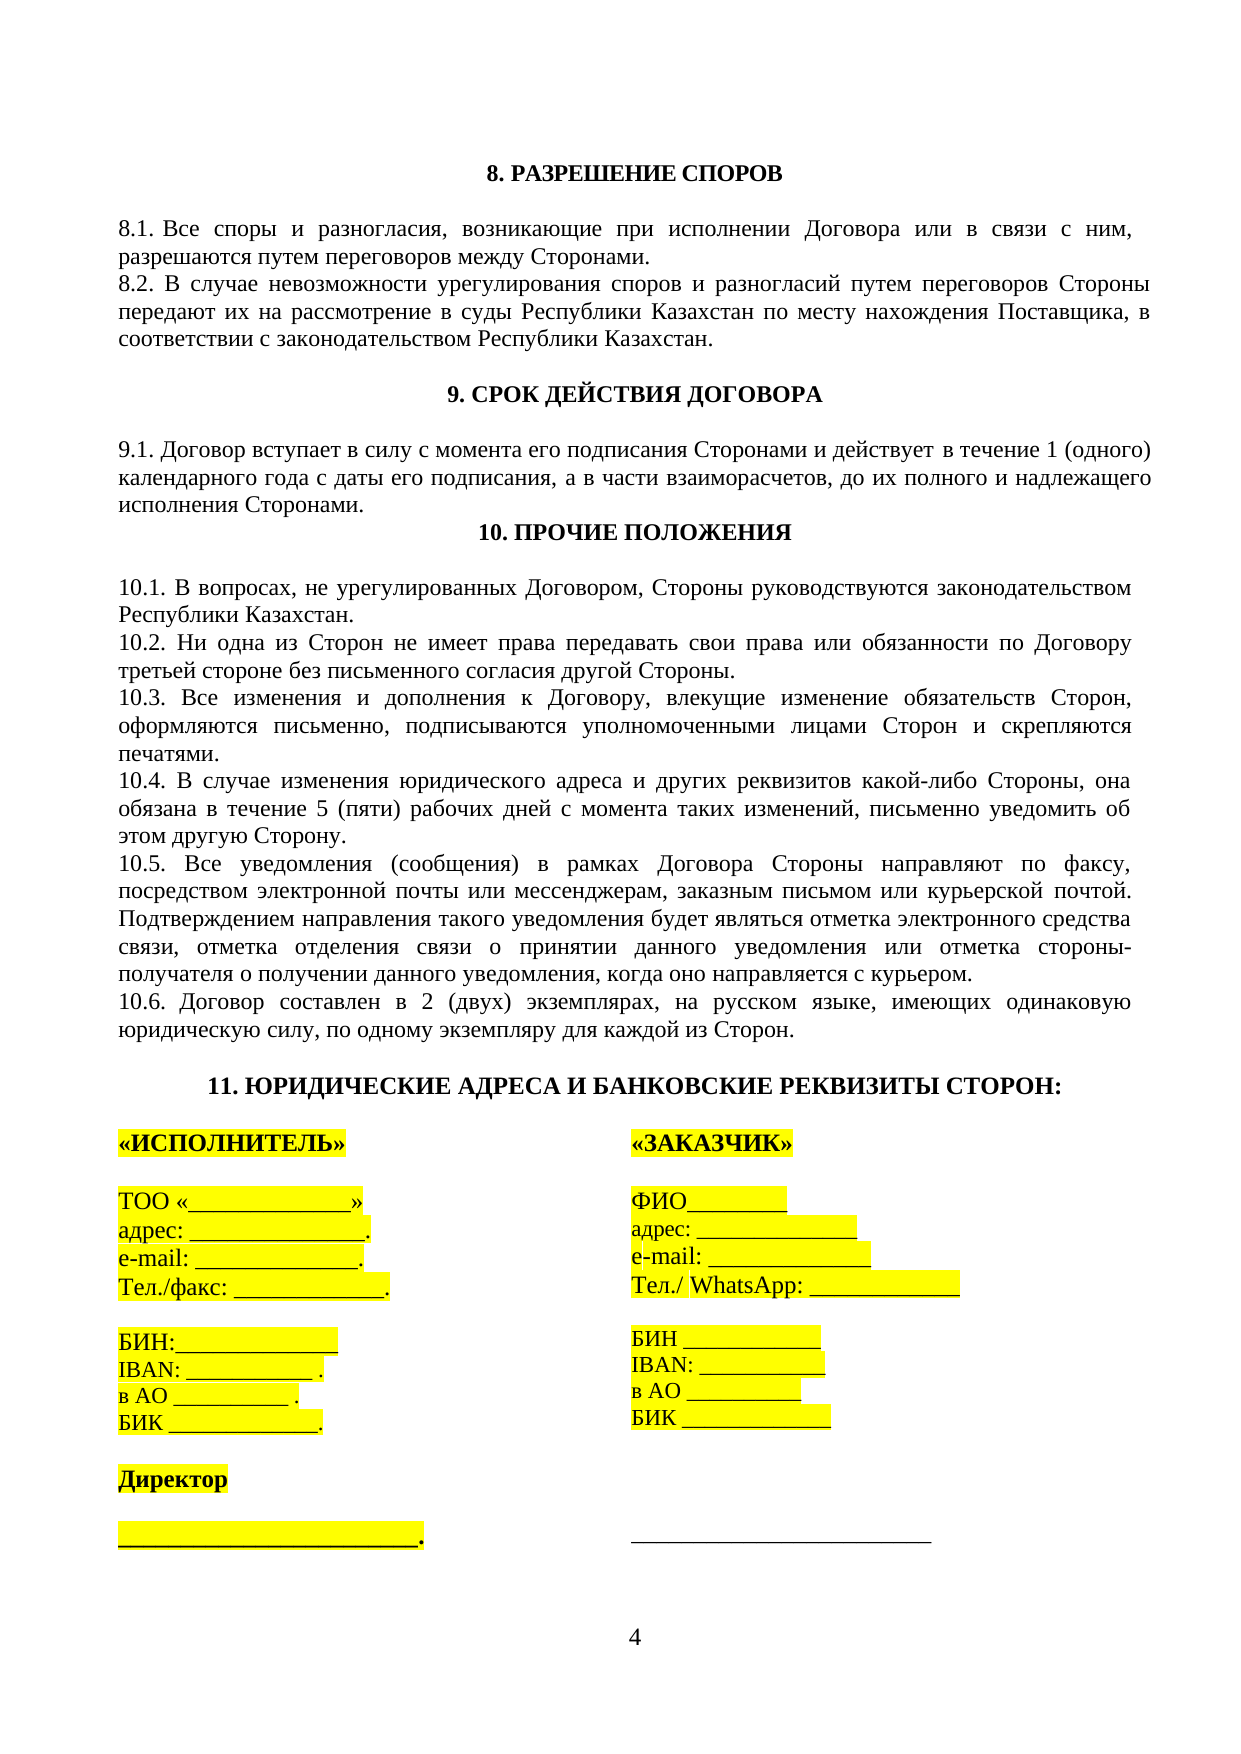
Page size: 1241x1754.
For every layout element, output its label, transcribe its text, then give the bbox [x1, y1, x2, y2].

text 10. прочие положения [118, 518, 1152, 545]
text 9. СРОК ДЕЙСТВИЯ ДОГОВОРА [118, 380, 1152, 407]
list 10.3. Все изменения и дополнения к Договору, влекущие изменение обязательств Сторон, оформляются письменно, подписываются уполномоченными лицами Сторон и скрепляются печатями. [118, 683, 1132, 766]
text 8.2. В случае невозможности урегулирования споров и разногласий путем переговоров Стороны передают их на рассмотрение в суды Республики Казахстан по месту нахождения Поставщика, в соответствии с законодательством Республики Казахстан. [118, 269, 1152, 352]
list 10.6. Договор составлен в 2 (двух) экземплярах, на русском языке, имеющих одинаковую юридическую силу, по одному экземпляру для каждой из Сторон. [118, 987, 1132, 1042]
list 10.1. В вопросах, не урегулированных Договором, Стороны руководствуются законодательством Республики Казахстан. [118, 573, 1132, 628]
text 8. РАЗРЕШЕНИЕ СПОРОВ [118, 160, 1152, 187]
table_header «ИСПОЛНИТЕЛЬ» ТОО «_____________» адрес: ______________. e-mail: _____________. Тел./факс: ____________. БИН:_____________ IBAN: ___________ . в АО __________ . БИК _____________. Директор ________________________. [107, 1129, 620, 1550]
list 11. ЮРИДИЧЕСКИЕ АДРЕСА И БАНКОВСКИЕ РЕКВИЗИТЫ СТОРОН: [118, 1071, 1152, 1100]
list 8.1. Все споры и разногласия, возникающие при исполнении Договора или в связи с ним, разрешаются путем переговоров между Сторонами. [118, 214, 1132, 269]
table_header «ЗАКАЗЧИК» ФИО________ адрес: ______________ e-mail: _____________ Тел./ WhatsApp: ____________ БИН ____________ IBAN: ___________ в АО __________ БИК _____________ ________________________ [620, 1129, 1133, 1550]
text 9.1. Договор вступает в силу с момента его подписания Сторонами и действует в течение 1 (одного) календарного года с даты его подписания, а в части взаиморасчетов, до их полного и надлежащего исполнения Сторонами. [118, 435, 1152, 518]
list 10.2. Ни одна из Сторон не имеет права передавать свои права или обязанности по Договору третьей стороне без письменного согласия другой Стороны. [118, 628, 1133, 683]
list 10.4. В случае изменения юридического адреса и других реквизитов какой-либо Стороны, она обязана в течение 5 (пяти) рабочих дней с момента таких изменений, письменно уведомить об этом другую Сторону. [118, 766, 1132, 849]
list 10.5. Все уведомления (сообщения) в рамках Договора Стороны направляют по факсу, посредством электронной почты или мессенджерам, заказным письмом или курьерской почтой. Подтверждением направления такого уведомления будет являться отметка электронного средства связи, отметка отделения связи о принятии данного уведомления или отметка стороны-получателя о получении данного уведомления, когда оно направляется с курьером. [118, 849, 1132, 987]
